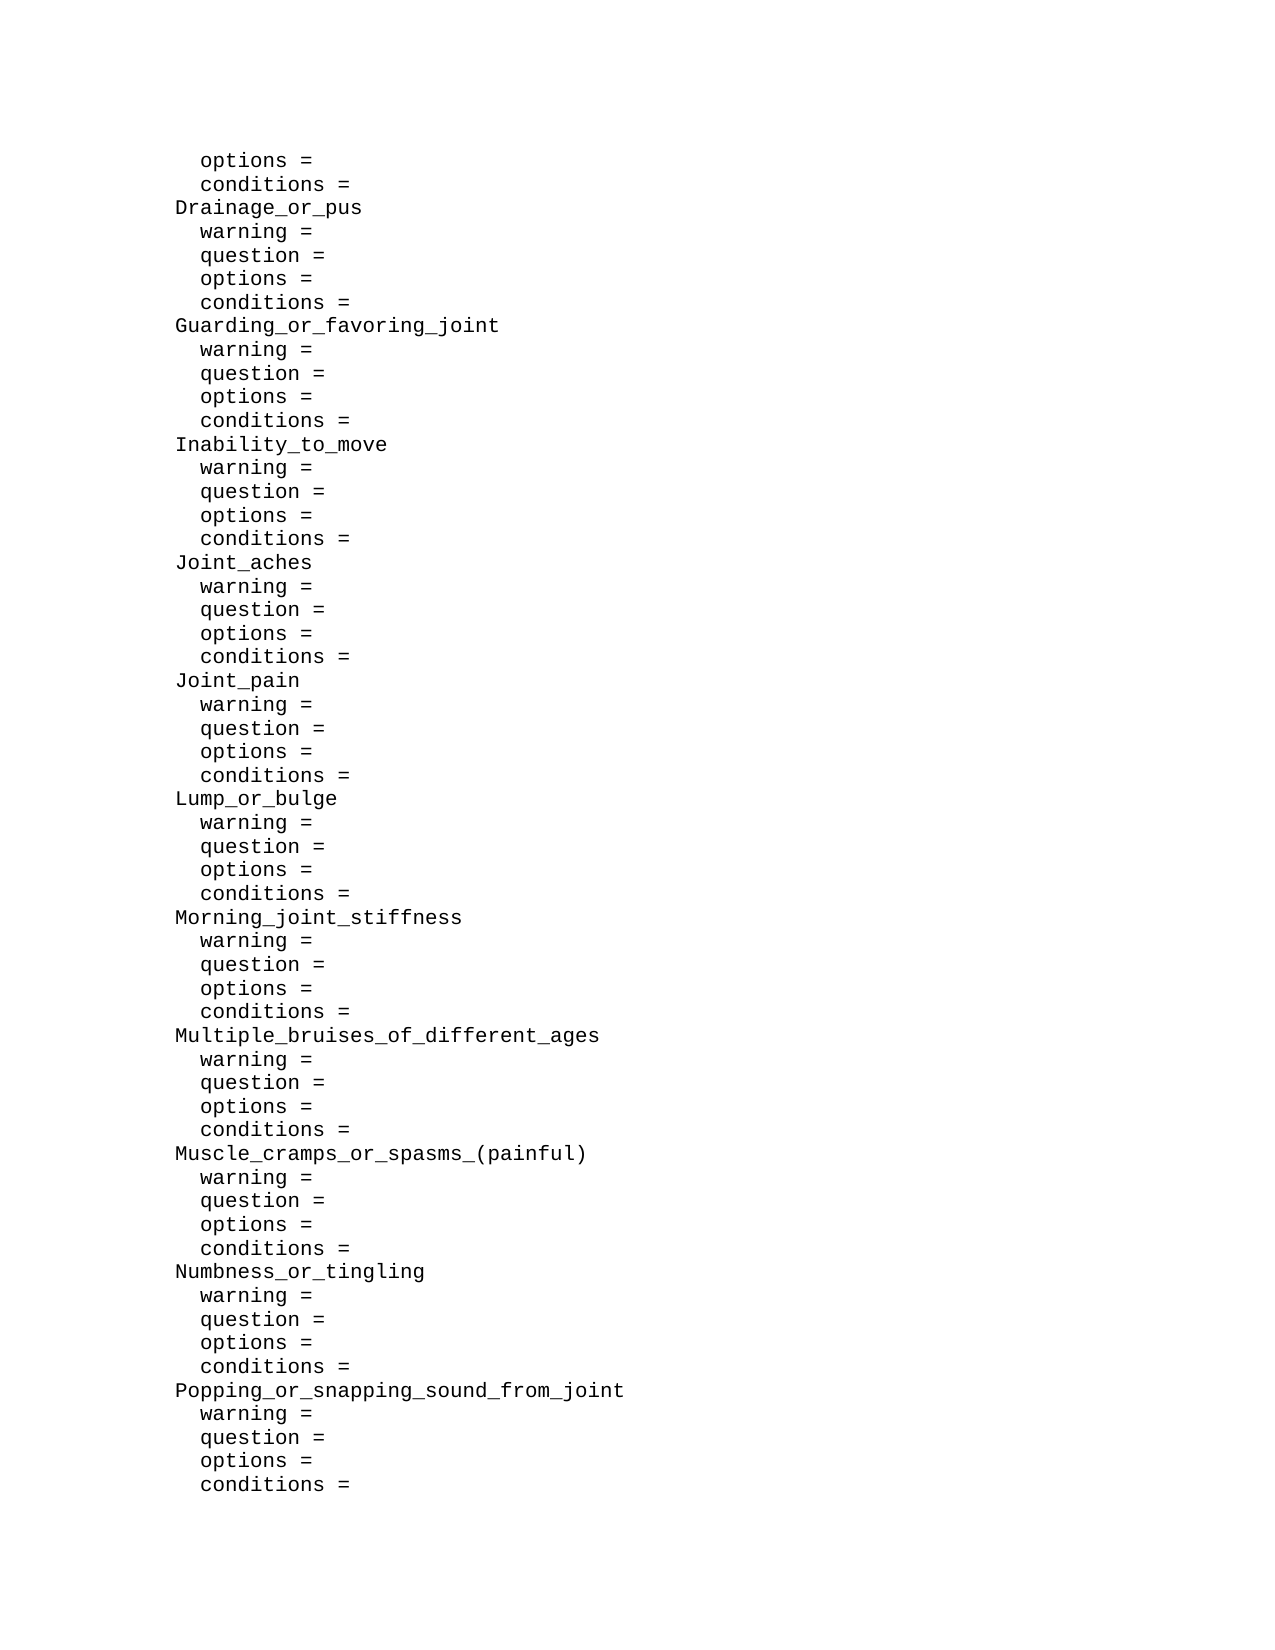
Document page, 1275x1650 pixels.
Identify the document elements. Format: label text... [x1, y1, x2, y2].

text Morning_joint_stiffness warning = question = options = conditions = [150, 907, 1125, 1025]
text Multiple_bruises_of_different_ages warning = question = options = conditions = [150, 1025, 1125, 1143]
text Muscle_cramps_or_spasms_(painful) warning = question = options = conditions = [150, 1143, 1125, 1261]
text Joint_pain warning = question = options = conditions = [150, 670, 1125, 788]
text Popping_or_snapping_sound_from_joint warning = question = options = conditions = [150, 1379, 1125, 1498]
text Guarding_or_favoring_joint warning = question = options = conditions = [150, 316, 1125, 434]
text Numbness_or_tingling warning = question = options = conditions = [150, 1261, 1125, 1379]
text Inability_to_move warning = question = options = conditions = [150, 434, 1125, 552]
text Joint_aches warning = question = options = conditions = [150, 552, 1125, 670]
text Difficulty_moving_joint warning = question = options = conditions = [150, 150, 1125, 197]
text Lump_or_bulge warning = question = options = conditions = [150, 788, 1125, 907]
text Drainage_or_pus warning = question = options = conditions = [150, 197, 1125, 316]
